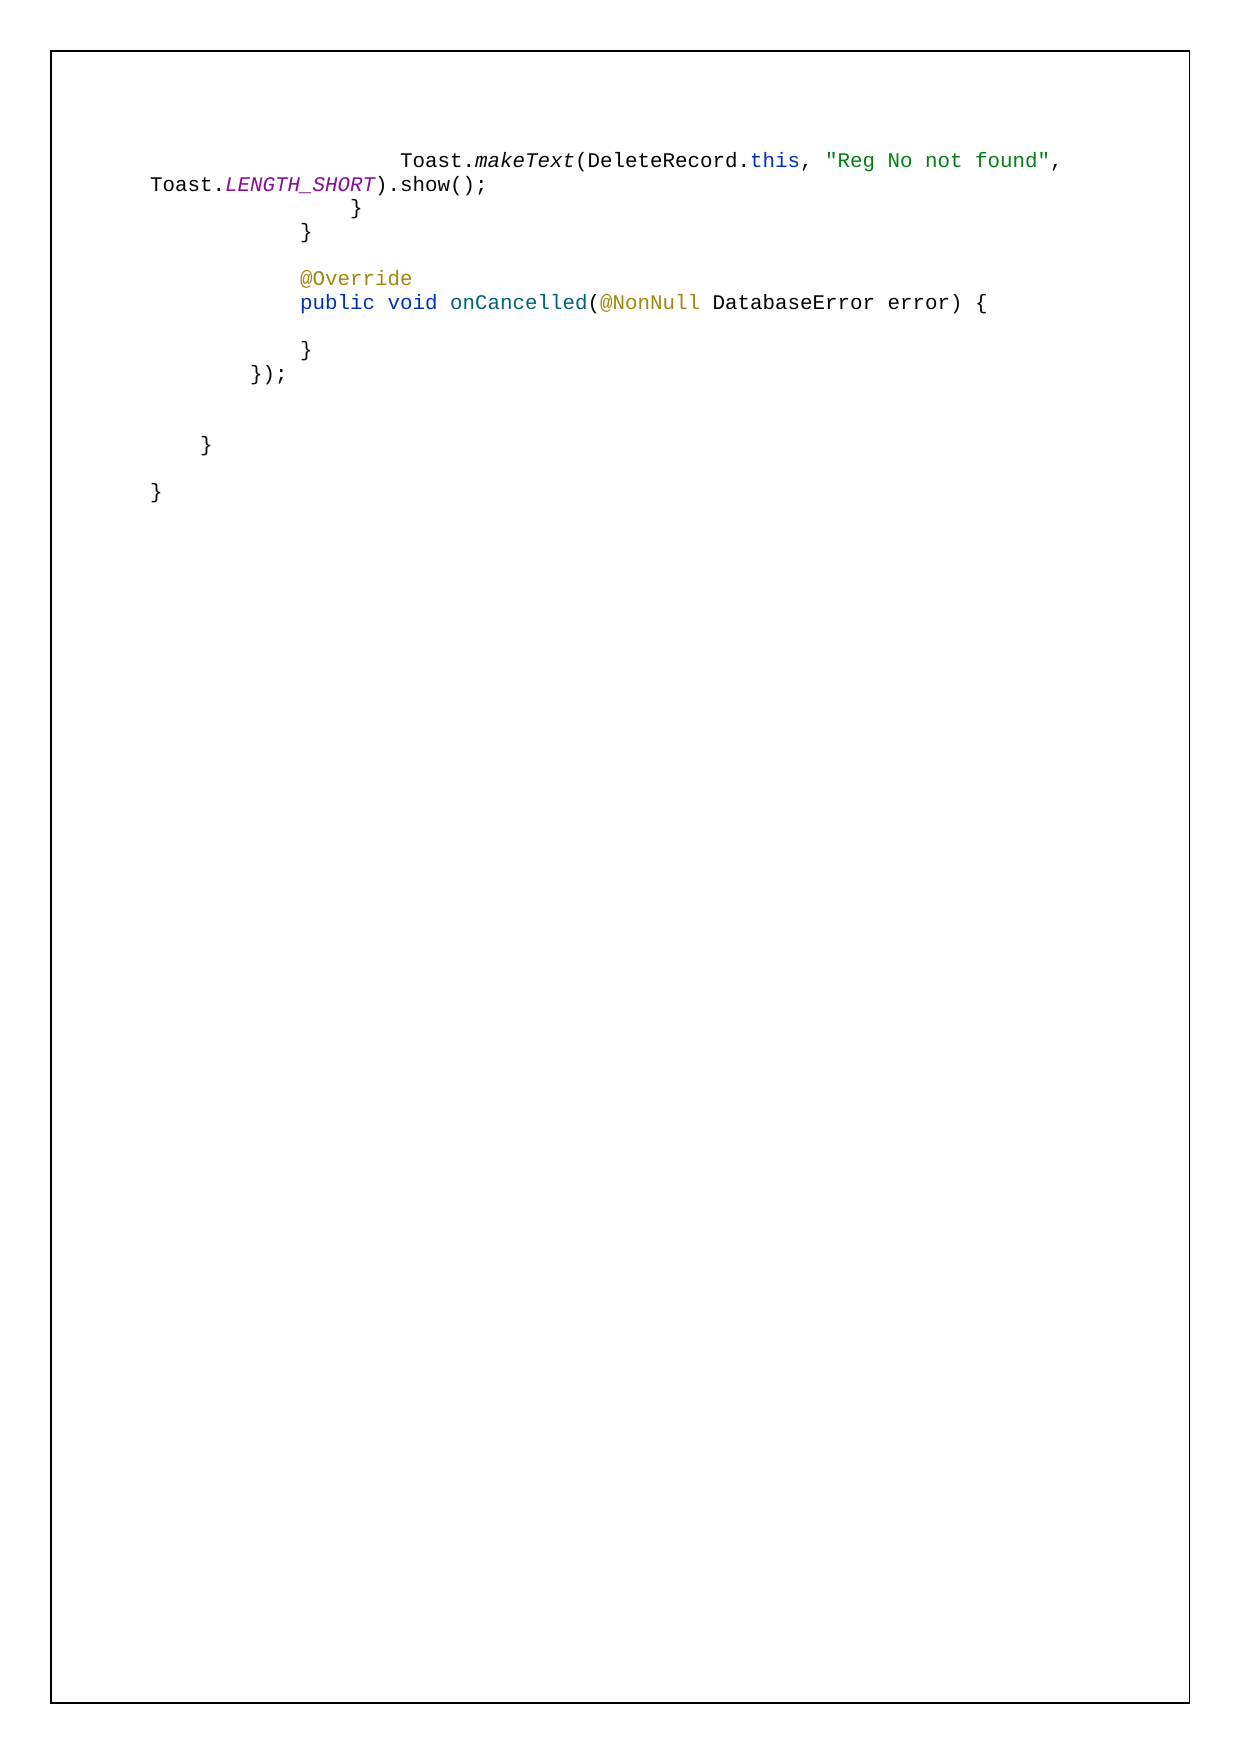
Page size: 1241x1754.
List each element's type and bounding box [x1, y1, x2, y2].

text [150, 150, 1090, 505]
